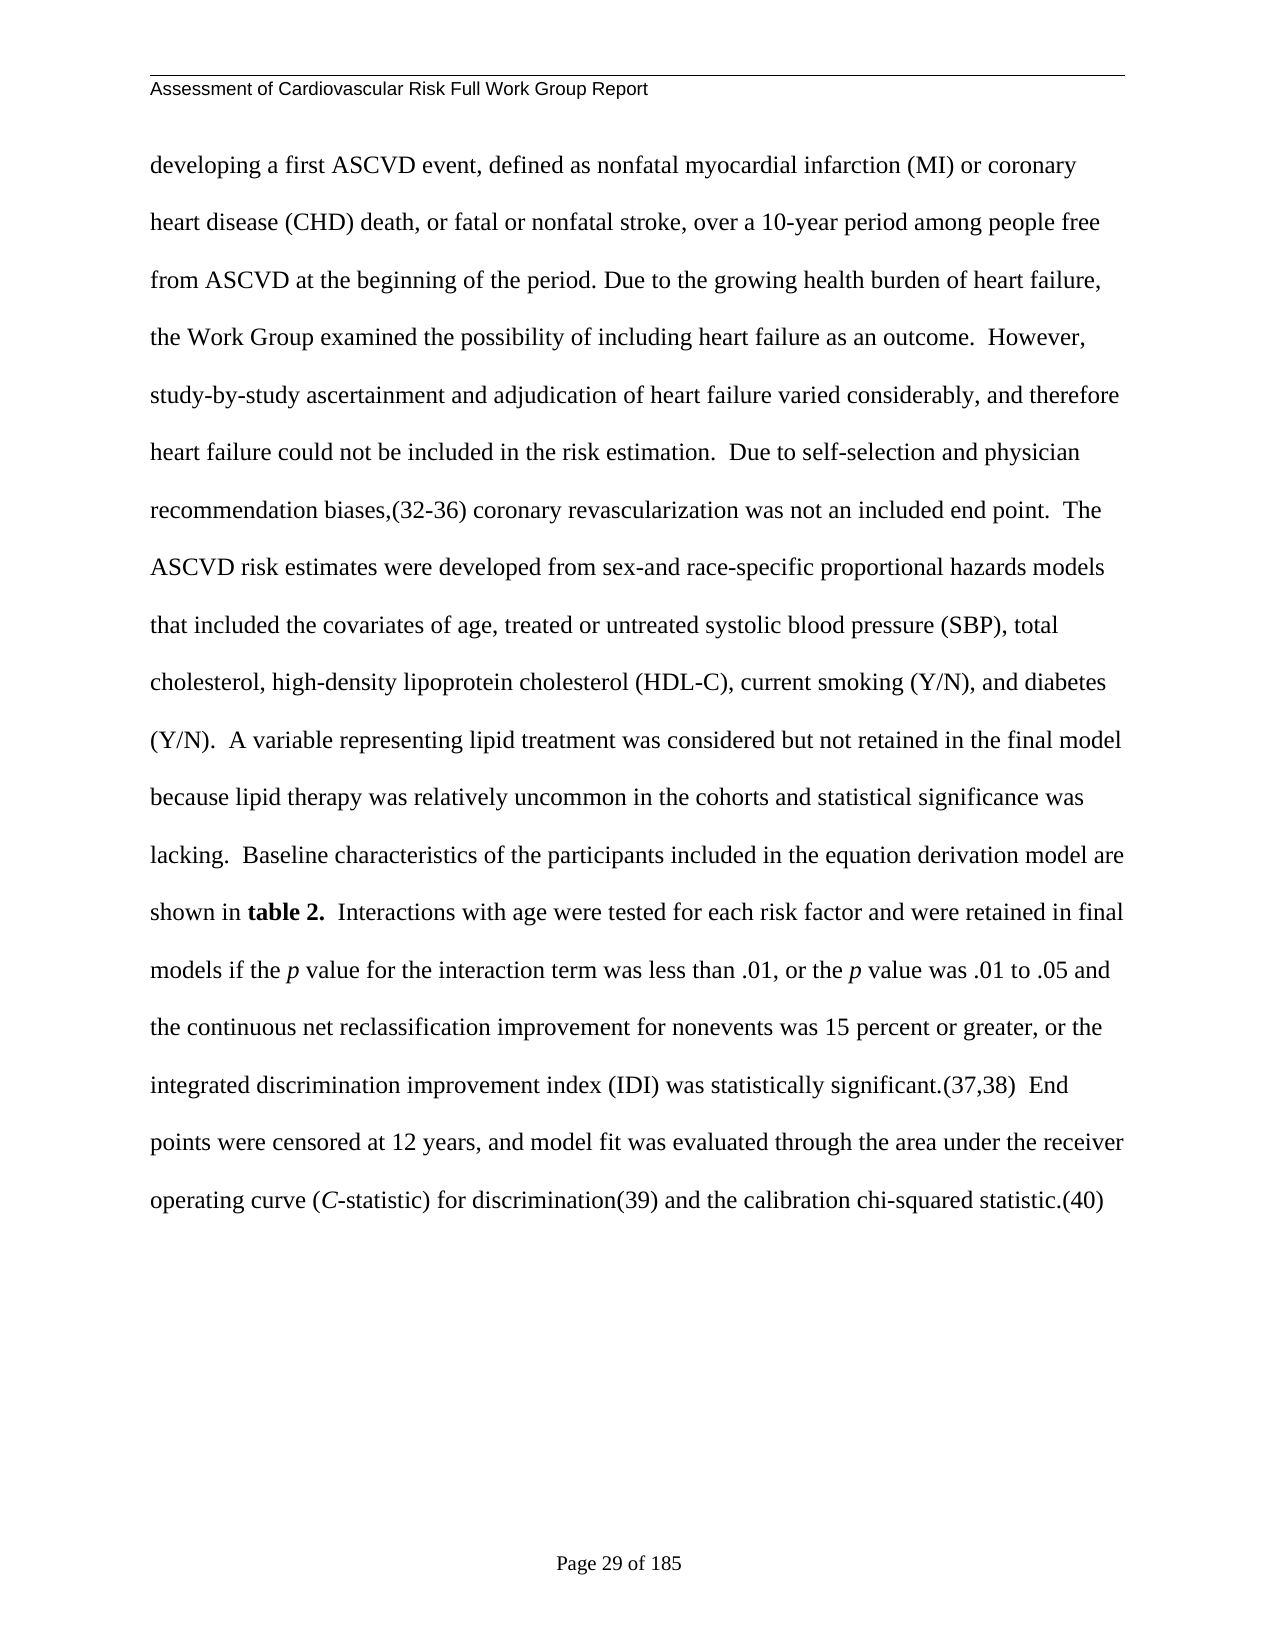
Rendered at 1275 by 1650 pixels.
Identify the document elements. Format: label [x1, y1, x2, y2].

text [150, 150, 1125, 1214]
